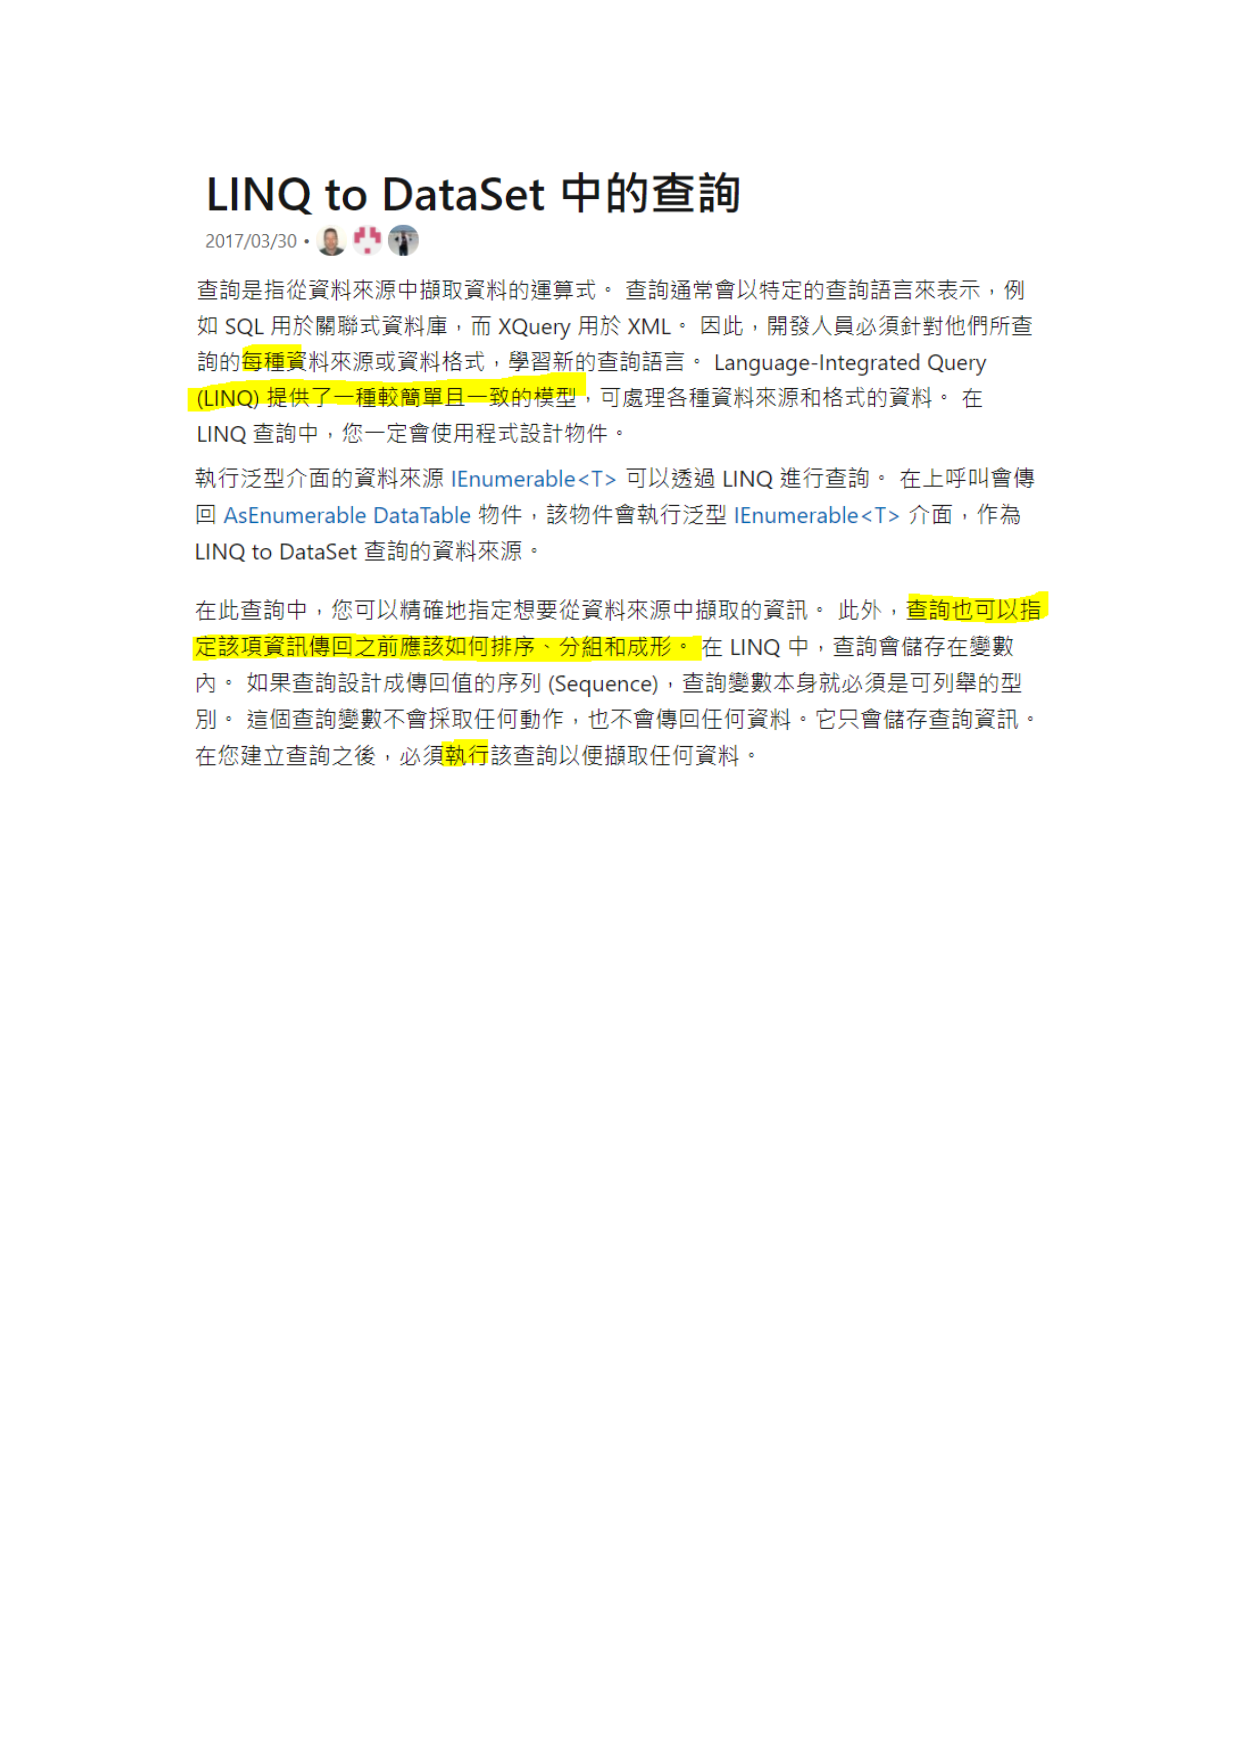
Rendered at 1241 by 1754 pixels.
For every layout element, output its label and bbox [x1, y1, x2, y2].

picture [187, 464, 1053, 779]
picture [187, 164, 750, 263]
picture [187, 277, 1053, 453]
